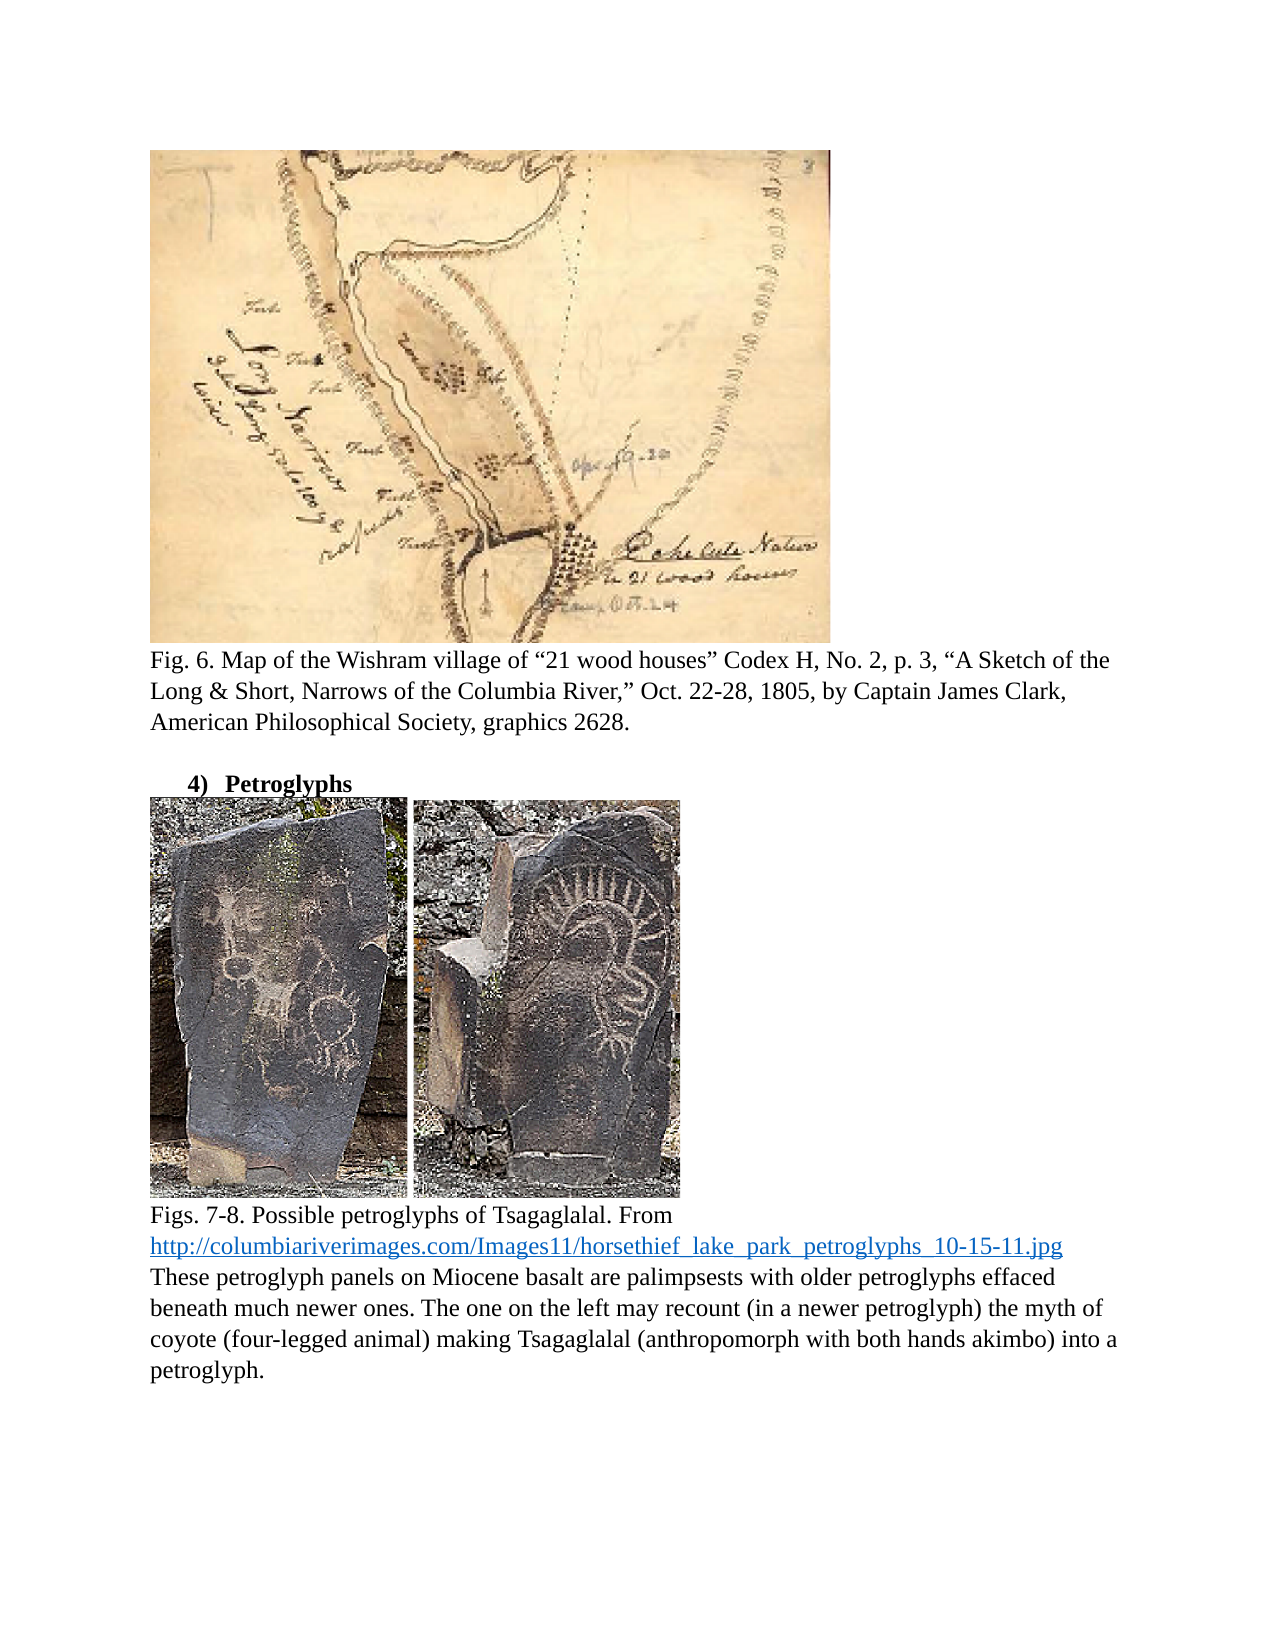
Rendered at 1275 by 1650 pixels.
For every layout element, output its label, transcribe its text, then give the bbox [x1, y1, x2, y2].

text These petroglyph panels on Miocene basalt are palimpsests with older petroglyphs effaced beneath much newer ones. The one on the left may recount (in a newer petroglyph) the myth of coyote (four-legged animal) making Tsagaglalal (anthropomorph with both hands akimbo) into a petroglyph. [150, 1262, 1125, 1384]
text Fig. 6. Map of the Wishram village of “21 wood houses” Codex H, No. 2, p. 3, “A Sketch of the Long & Short, Narrows of the Columbia River,” Oct. 22-28, 1805, by Captain James Clark, American Philosophical Society, graphics 2628. [150, 645, 1125, 736]
picture [150, 797, 408, 1198]
picture [150, 150, 831, 643]
text Figs. 7-8. Possible petroglyphs of Tsagaglalal. From http://columbiariverimages.com/Images11/horsethief_lake_park_petroglyphs_10-15-11.jpg [150, 1200, 1125, 1260]
list Petroglyphs [187, 769, 1125, 798]
picture [413, 800, 680, 1198]
